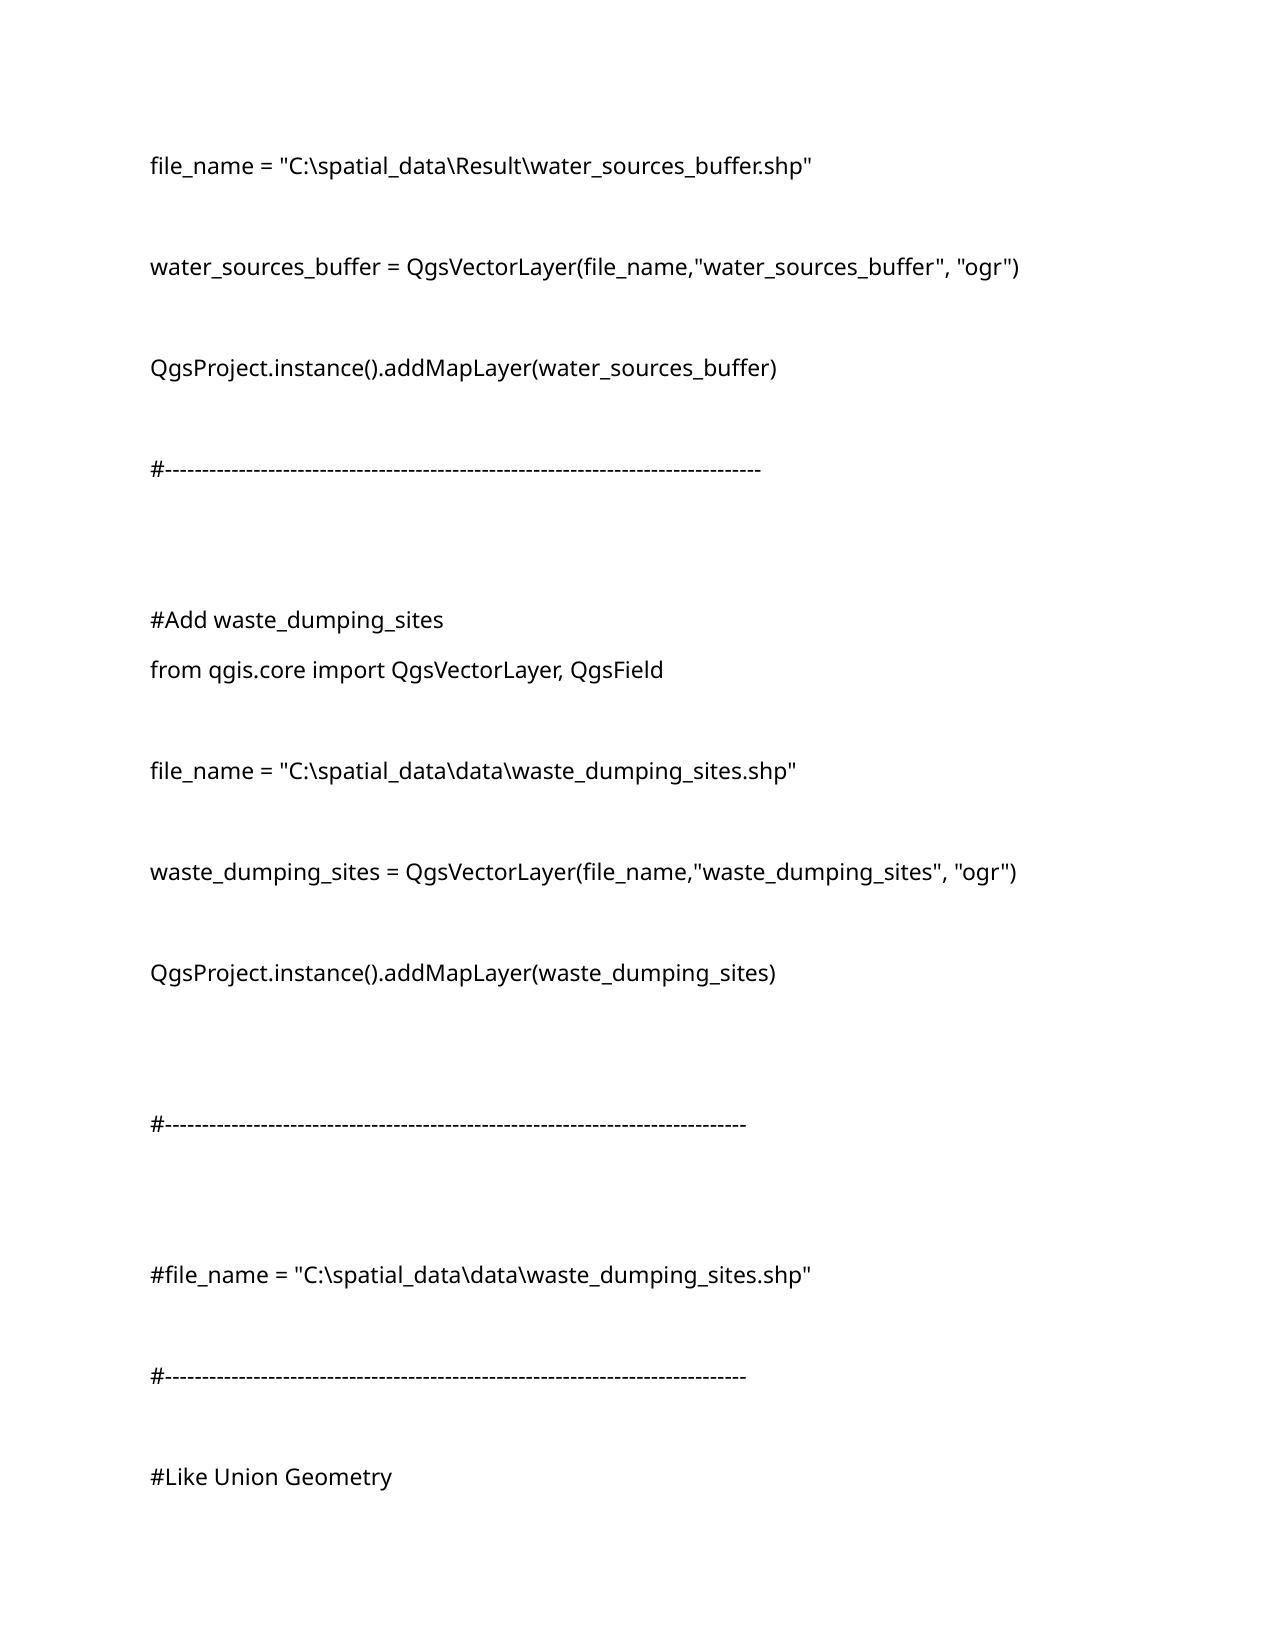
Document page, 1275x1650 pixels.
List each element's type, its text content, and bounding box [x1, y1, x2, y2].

text QgsProject.instance().addMapLayer(waste_dumping_sites) [150, 957, 1125, 988]
text #Add waste_dumping_sites [150, 604, 1125, 635]
text file_name = "C:\spatial_data\data\waste_dumping_sites.shp" [150, 755, 1125, 786]
text QgsProject.instance().addMapLayer(water_sources_buffer) [150, 352, 1125, 383]
text waste_dumping_sites = QgsVectorLayer(file_name,"waste_dumping_sites", "ogr") [150, 856, 1125, 887]
text #Like Union Geometry [150, 1461, 1125, 1492]
text water_sources_buffer = QgsVectorLayer(file_name,"water_sources_buffer", "ogr") [150, 251, 1125, 282]
text file_name = "C:\spatial_data\Result\water_sources_buffer.shp" [150, 150, 1125, 181]
text from qgis.core import QgsVectorLayer, QgsField [150, 654, 1125, 685]
text #------------------------------------------------------------------------------- [150, 1360, 1125, 1391]
text #file_name = "C:\spatial_data\data\waste_dumping_sites.shp" [150, 1259, 1125, 1290]
text #--------------------------------------------------------------------------------- [150, 452, 1125, 484]
text #------------------------------------------------------------------------------- [150, 1108, 1125, 1139]
